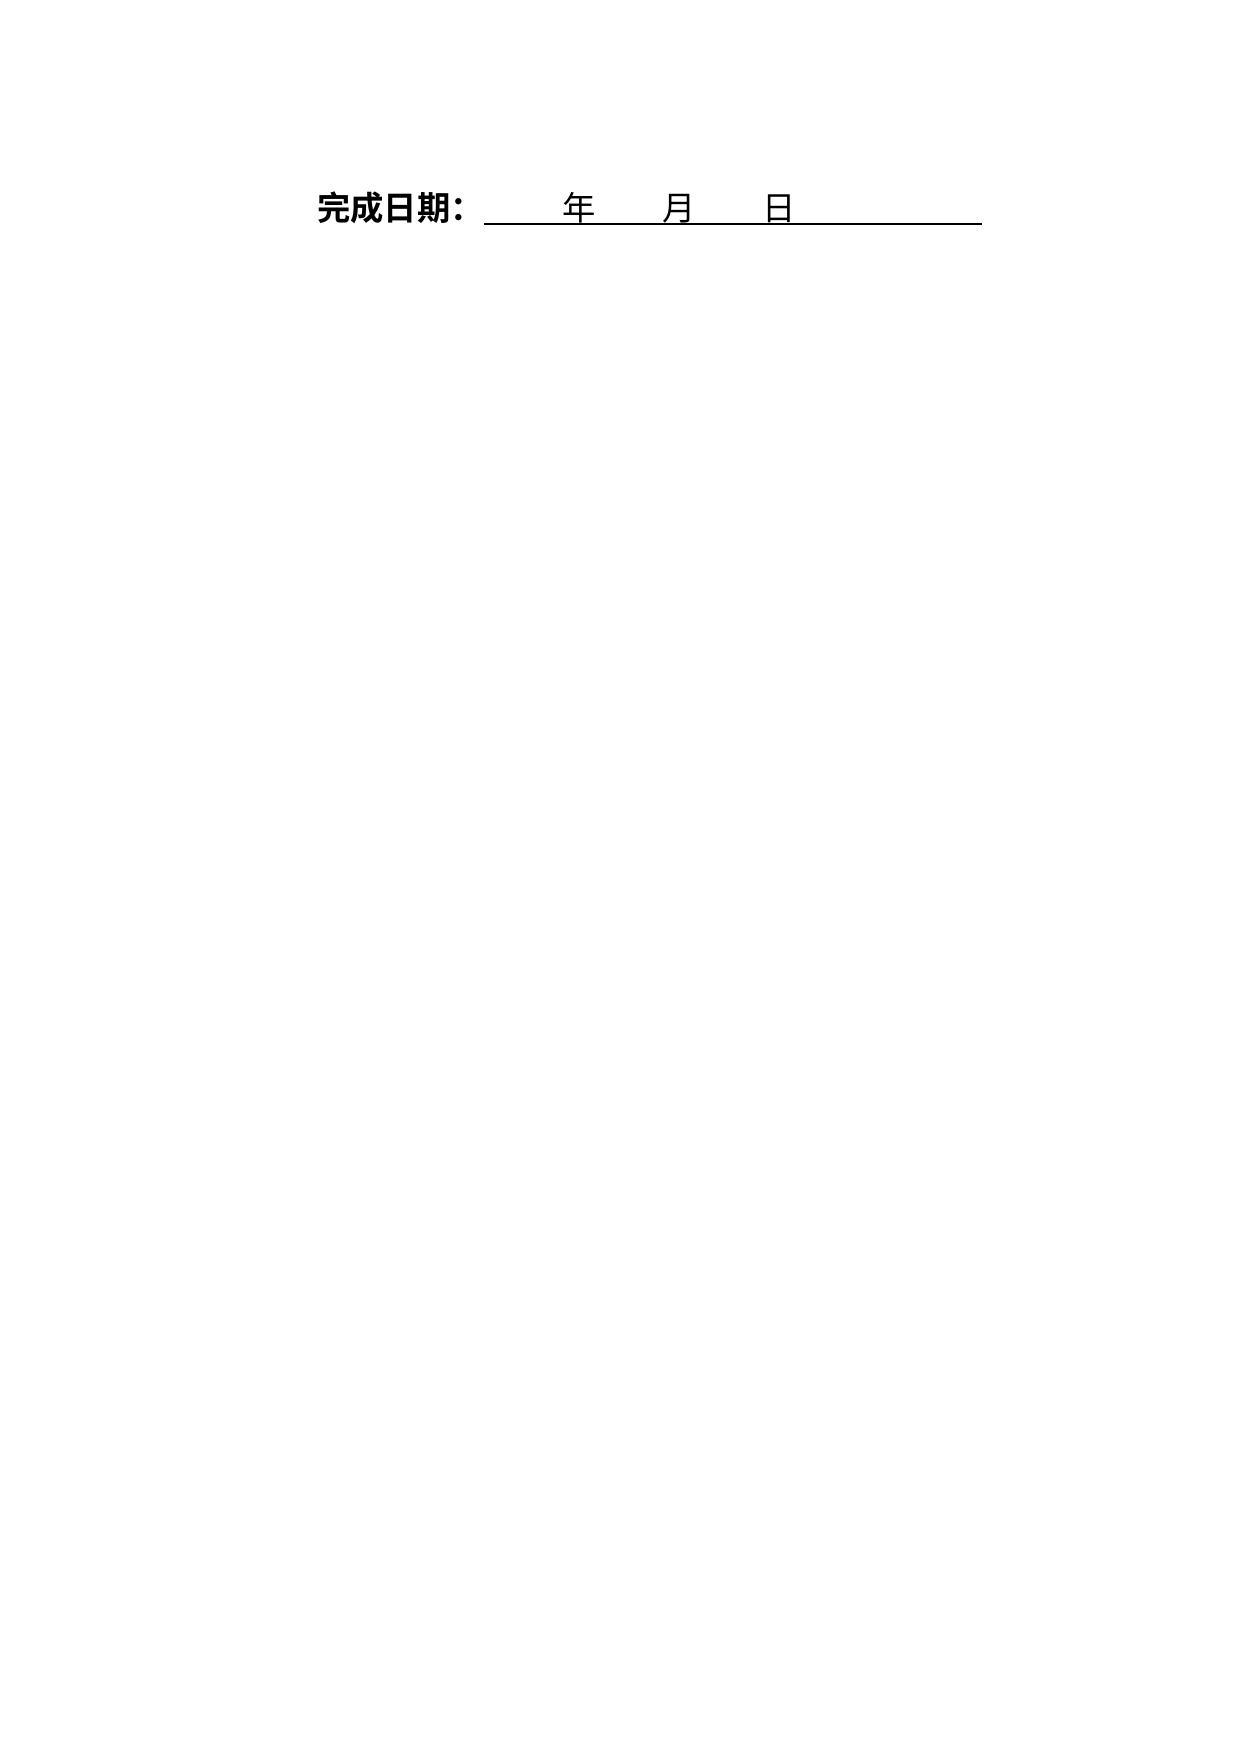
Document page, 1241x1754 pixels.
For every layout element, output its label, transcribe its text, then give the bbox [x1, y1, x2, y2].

text 完成日期： 年 月 日 [183, 162, 1003, 235]
